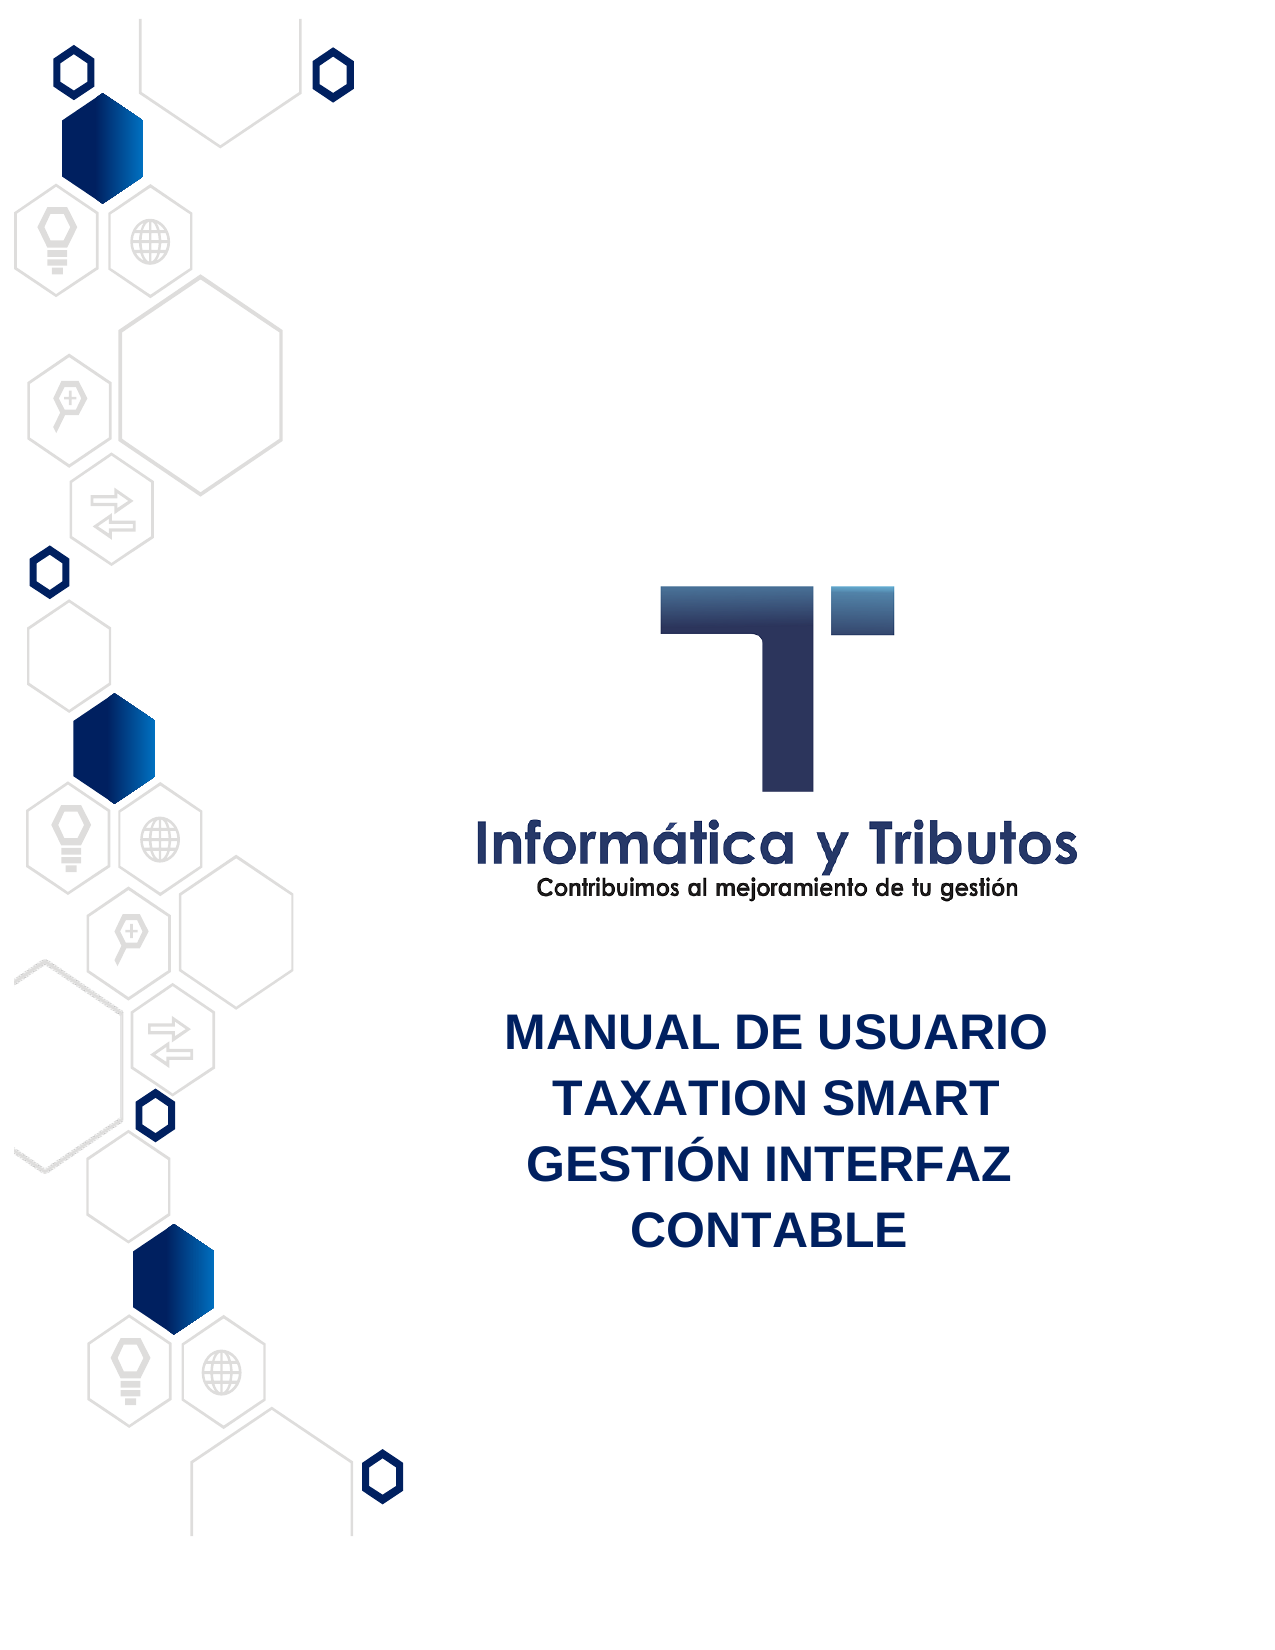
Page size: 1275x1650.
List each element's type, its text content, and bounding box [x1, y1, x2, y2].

text MANUAL DE USUARIO [400, 1003, 1153, 1060]
text GESTIÓN INTERFAZ CONTABLE [400, 1135, 1138, 1258]
picture [475, 584, 1078, 904]
picture [14, 959, 124, 1174]
text TAXATION SMART [400, 1069, 1153, 1126]
